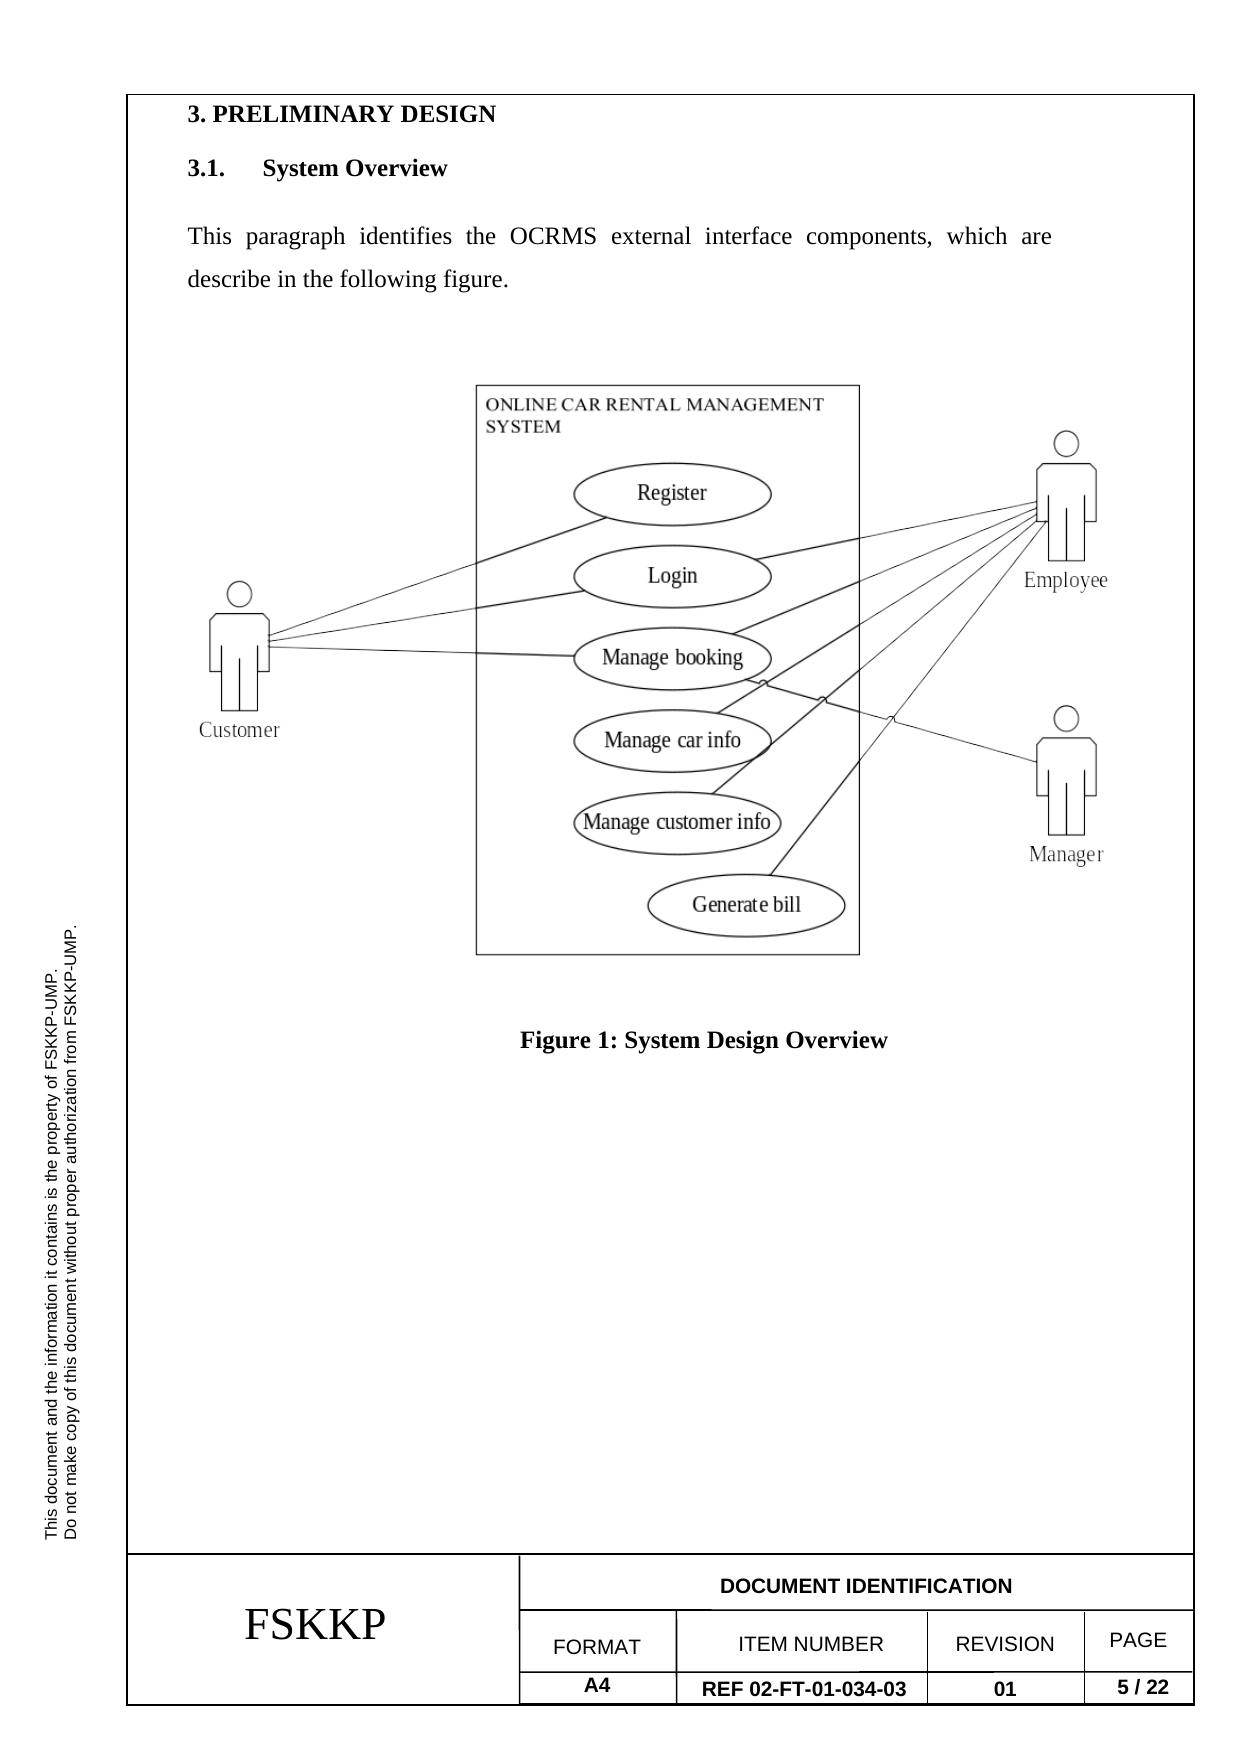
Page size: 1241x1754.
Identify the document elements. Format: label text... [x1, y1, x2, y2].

text This paragraph identifies the OCRMS external interface components, which are describe in the following figure. [187, 221, 1053, 293]
subtitle 3. PRELIMINARY DESIGN [187, 99, 1053, 128]
subtitle 3.1. System Overview [187, 153, 1053, 182]
